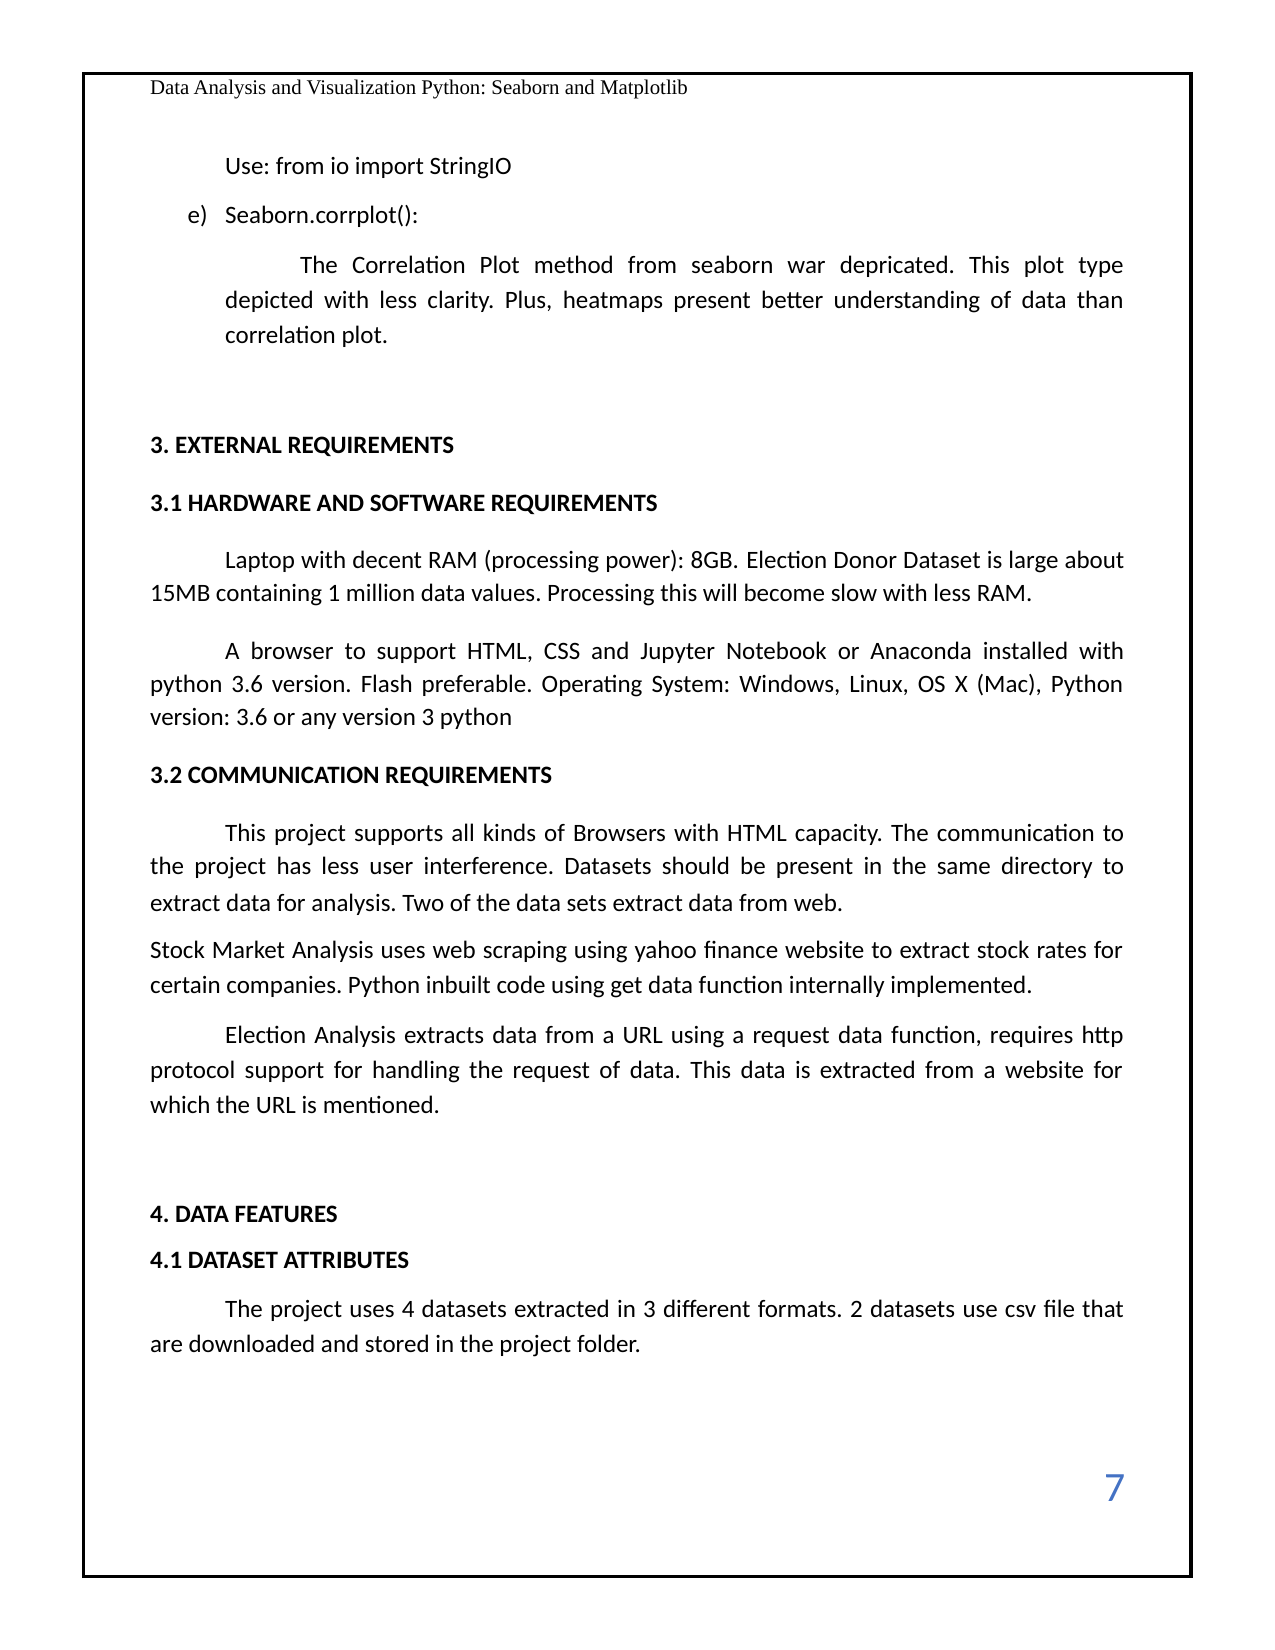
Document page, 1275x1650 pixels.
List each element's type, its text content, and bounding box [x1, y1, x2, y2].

text The Correlation Plot method from seaborn war depricated. This plot type depicted with less clarity. Plus, heatmaps present better understanding of data than correlation plot. [225, 249, 1125, 350]
subtitle A browser to support HTML, CSS and Jupyter Notebook or Anaconda installed with python 3.6 version. Flash preferable. Operating System: Windows, Linux, OS X (Mac), Python version: 3.6 or any version 3 python [150, 635, 1125, 732]
subtitle Laptop with decent RAM (processing power): 8GB. Election Donor Dataset is large about 15MB containing 1 million data values. Processing this will become slow with less RAM. [150, 544, 1125, 608]
subtitle 4. DATA FEATURES [150, 1198, 1125, 1229]
text 4.1 DATASET ATTRIBUTES [150, 1244, 1125, 1274]
list Seaborn.corrplot(): [187, 199, 1125, 230]
text Election Analysis extracts data from a URL using a request data function, requires http protocol support for handling the request of data. This data is extracted from a website for which the URL is mentioned. [150, 1019, 1125, 1119]
subtitle 3.1 HARDWARE AND SOFTWARE REQUIREMENTS [150, 487, 1125, 517]
text Use: from io import StringIO [225, 150, 1125, 181]
subtitle This project supports all kinds of Browsers with HTML capacity. The communication to the project has less user interference. Datasets should be present in the same directory to extract data for analysis. Two of the data sets extract data from web. [150, 817, 1125, 919]
subtitle 3. EXTERNAL REQUIREMENTS [150, 429, 1125, 459]
subtitle 3.2 COMMUNICATION REQUIREMENTS [150, 759, 1125, 790]
text Stock Market Analysis uses web scraping using yahoo finance website to extract stock rates for certain companies. Python inbuilt code using get data function internally implemented. [150, 934, 1125, 1000]
text The project uses 4 datasets extracted in 3 different formats. 2 datasets use csv file that are downloaded and stored in the project folder. [150, 1293, 1125, 1359]
